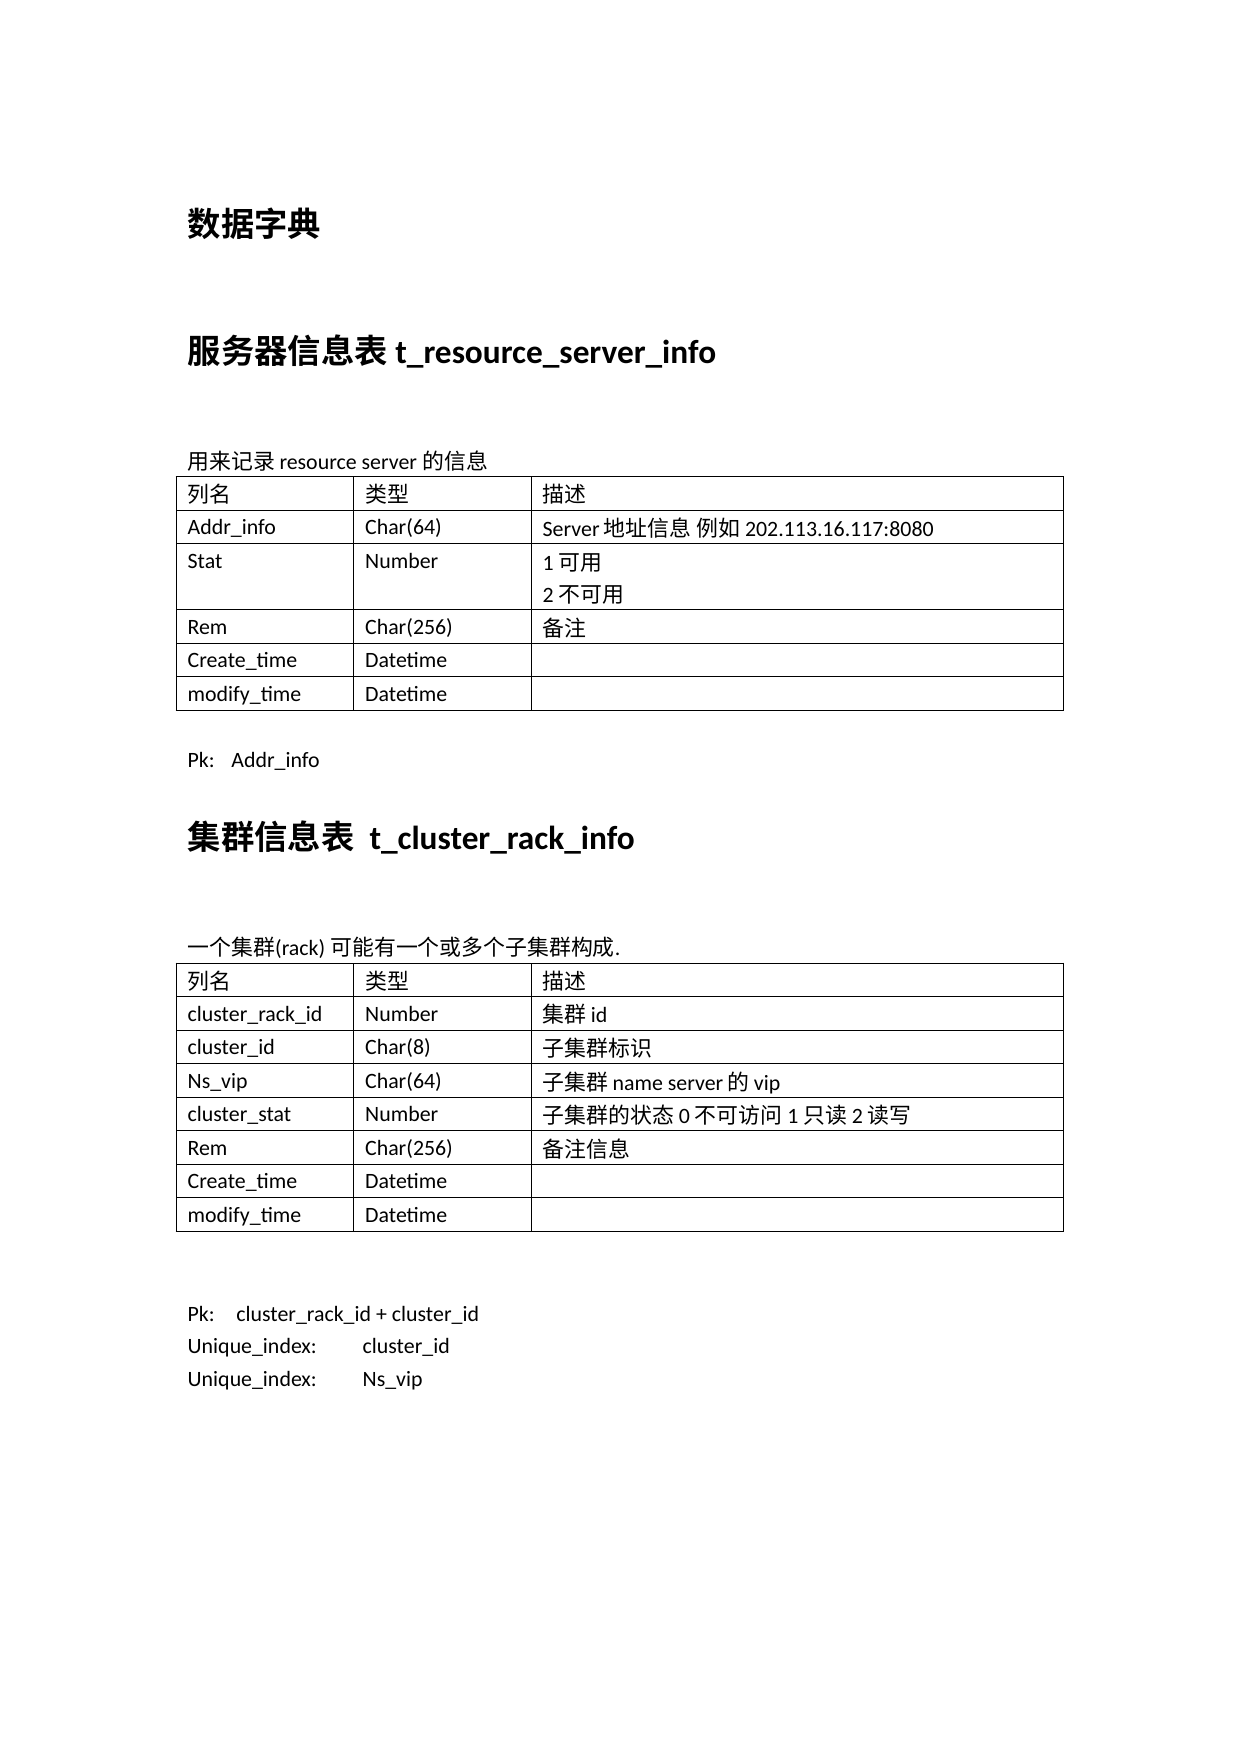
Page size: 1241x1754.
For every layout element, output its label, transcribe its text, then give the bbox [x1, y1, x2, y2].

table_cell Addr_info [177, 511, 353, 543]
table_cell 备注信息 [532, 1131, 1063, 1164]
table_cell [532, 1165, 1063, 1197]
table_cell Datetime [354, 644, 531, 676]
table_cell Char(256) [354, 610, 531, 643]
subtitle 数据字典 [187, 189, 1053, 254]
table_cell Create_time [177, 1165, 353, 1197]
table_cell cluster_rack_id [177, 997, 353, 1029]
table_header 列名 [177, 964, 353, 996]
table_header 类型 [354, 964, 531, 996]
table_cell 集群id [532, 997, 1063, 1029]
table_cell modify_time [177, 677, 353, 710]
table_cell 子集群标识 [532, 1031, 1063, 1063]
table_cell [532, 644, 1063, 676]
table_cell cluster_id [177, 1031, 353, 1063]
table_cell Char(8) [354, 1031, 531, 1063]
text Pk: Addr_info [187, 743, 1053, 776]
table_cell Ns_vip [177, 1064, 353, 1097]
table_cell modify_time [177, 1198, 353, 1231]
table_cell Number [354, 997, 531, 1029]
table_cell 子集群的状态 0 不可访问 1 只读 2 读写 [532, 1098, 1063, 1130]
table_cell Create_time [177, 644, 353, 676]
text Pk: cluster_rack_id + cluster_id [187, 1297, 1053, 1329]
table_cell Char(64) [354, 1064, 531, 1097]
table_cell Number [354, 544, 531, 609]
table_cell [532, 677, 1063, 710]
table_cell Datetime [354, 1198, 531, 1231]
table_cell Server地址信息 例如 202.113.16.117:8080 [532, 511, 1063, 543]
table_cell cluster_stat [177, 1098, 353, 1130]
subtitle 服务器信息表 t_resource_server_info [187, 316, 1053, 381]
table_cell 1 可用 2 不可用 [532, 544, 1063, 609]
table_header 类型 [354, 477, 531, 509]
table_cell [532, 1198, 1063, 1231]
table_cell Char(64) [354, 511, 531, 543]
table_header 描述 [532, 477, 1063, 509]
table_cell Datetime [354, 1165, 531, 1197]
table_cell Stat [177, 544, 353, 609]
text Unique_index: Ns_vip [187, 1362, 1053, 1394]
table_header 描述 [532, 964, 1063, 996]
subtitle 集群信息表 t_cluster_rack_info [187, 803, 1053, 868]
text Unique_index: cluster_id [187, 1329, 1053, 1362]
text 用来记录resource server 的信息 [187, 443, 1053, 476]
table_header 列名 [177, 477, 353, 509]
table_cell 子集群name server的vip [532, 1064, 1063, 1097]
table_cell Rem [177, 610, 353, 643]
table_cell Number [354, 1098, 531, 1130]
text 一个集群(rack) 可能有一个或多个子集群构成. [187, 930, 1053, 962]
table_cell Datetime [354, 677, 531, 710]
table_cell Rem [177, 1131, 353, 1164]
table_cell Char(256) [354, 1131, 531, 1164]
table_cell 备注 [532, 610, 1063, 643]
